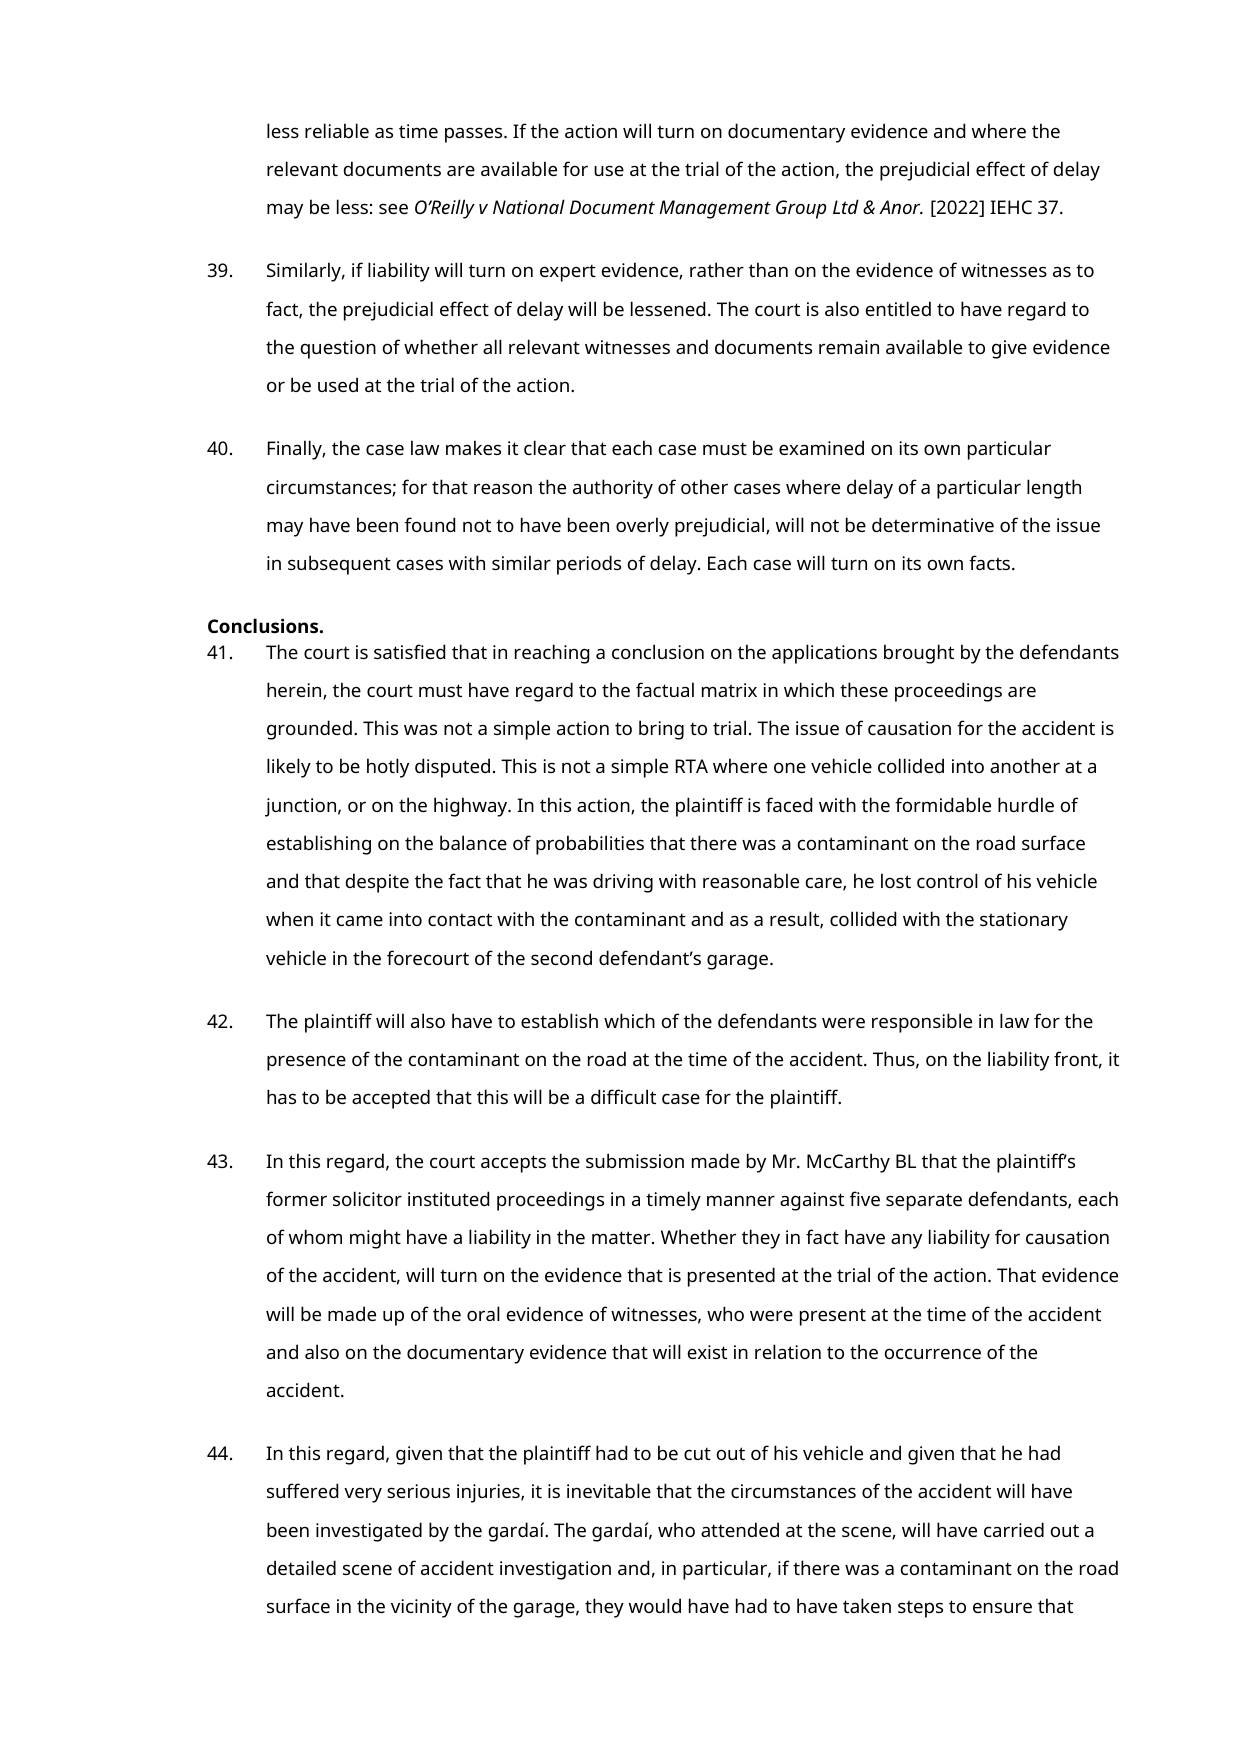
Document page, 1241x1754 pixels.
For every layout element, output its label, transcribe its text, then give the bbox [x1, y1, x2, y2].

text 41. The court is satisfied that in reaching a conclusion on the applications brought by the defendants herein, the court must have regard to the factual matrix in which these proceedings are grounded. This was not a simple action to bring to trial. The issue of causation for the accident is likely to be hotly disputed. This is not a simple RTA where one vehicle collided into another at a junction, or on the highway. In this action, the plaintiff is faced with the formidable hurdle of establishing on the balance of probabilities that there was a contaminant on the road surface and that despite the fact that he was driving with reasonable care, he lost control of his vehicle when it came into contact with the contaminant and as a result, collided with the stationary vehicle in the forecourt of the second defendant’s garage. [207, 639, 1122, 971]
text 39. Similarly, if liability will turn on expert evidence, rather than on the evidence of witnesses as to fact, the prejudicial effect of delay will be lessened. The court is also entitled to have regard to the question of whether all relevant witnesses and documents remain available to give evidence or be used at the trial of the action. [207, 258, 1122, 398]
text 43. In this regard, the court accepts the submission made by Mr. McCarthy BL that the plaintiff’s former solicitor instituted proceedings in a timely manner against five separate defendants, each of whom might have a liability in the matter. Whether they in fact have any liability for causation of the accident, will turn on the evidence that is presented at the trial of the action. That evidence will be made up of the oral evidence of witnesses, who were present at the time of the accident and also on the documentary evidence that will exist in relation to the occurrence of the accident. [207, 1148, 1122, 1403]
text 40. Finally, the case law makes it clear that each case must be examined on its own particular circumstances; for that reason the authority of other cases where delay of a particular length may have been found not to have been overly prejudicial, will not be determinative of the issue in subsequent cases with similar periods of delay. Each case will turn on its own facts. [207, 436, 1122, 576]
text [207, 118, 1122, 220]
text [207, 1441, 1122, 1619]
subtitle Conclusions. [207, 614, 1122, 639]
text 42. The plaintiff will also have to establish which of the defendants were responsible in law for the presence of the contaminant on the road at the time of the accident. Thus, on the liability front, it has to be accepted that this will be a difficult case for the plaintiff. [207, 1008, 1122, 1110]
